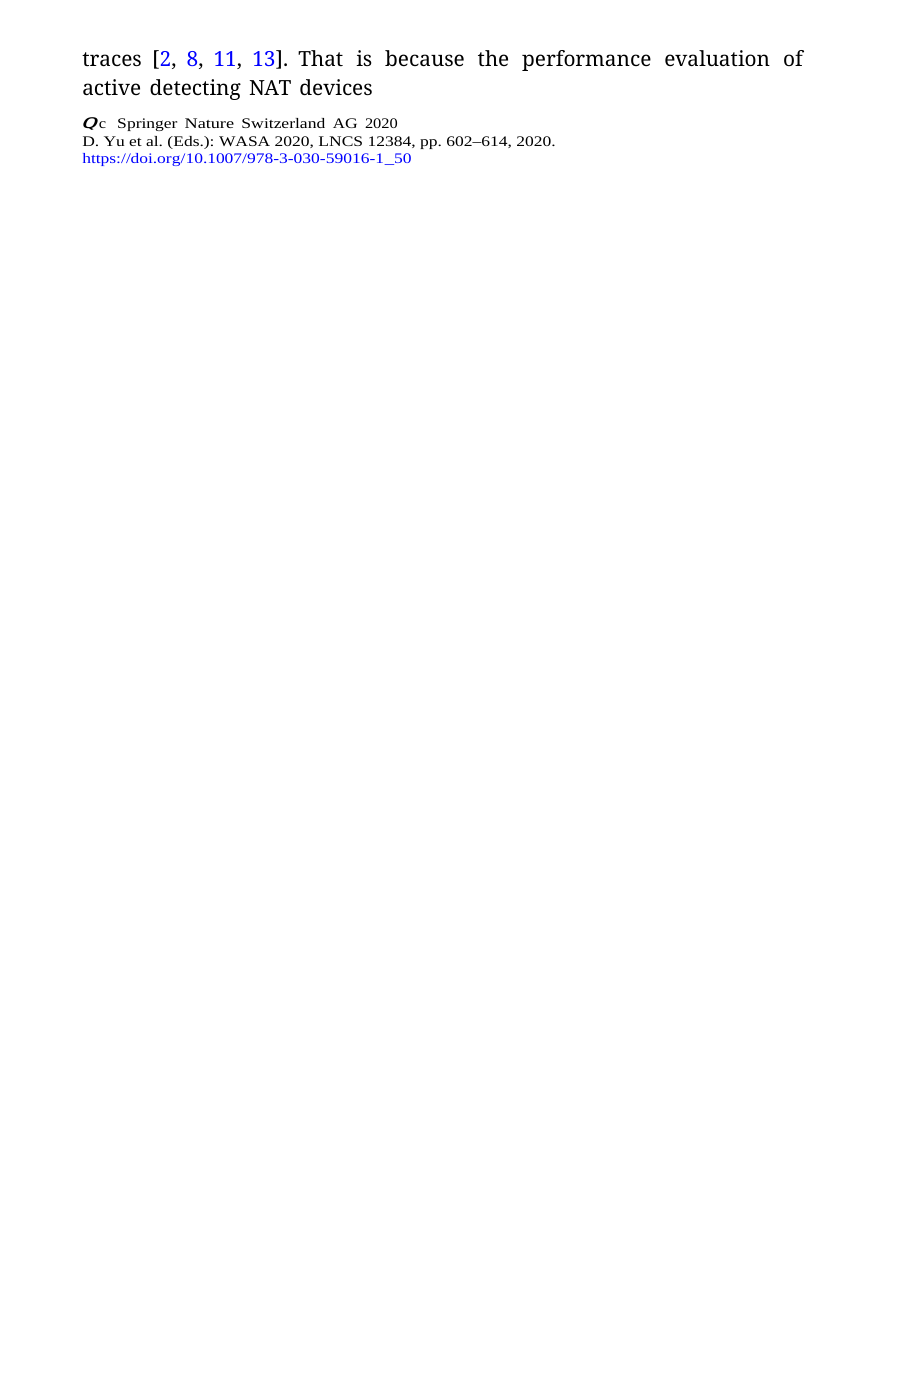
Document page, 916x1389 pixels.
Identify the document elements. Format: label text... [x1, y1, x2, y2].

text D. Yu et al. (Eds.): WASA 2020, LNCS 12384, pp. 602–614, 2020. [82, 133, 845, 149]
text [82, 44, 803, 102]
text Qc Springer Nature Switzerland AG 2020 [82, 115, 845, 132]
text https://doi.org/10.1007/978-3-030-59016-1_50 [82, 149, 845, 167]
